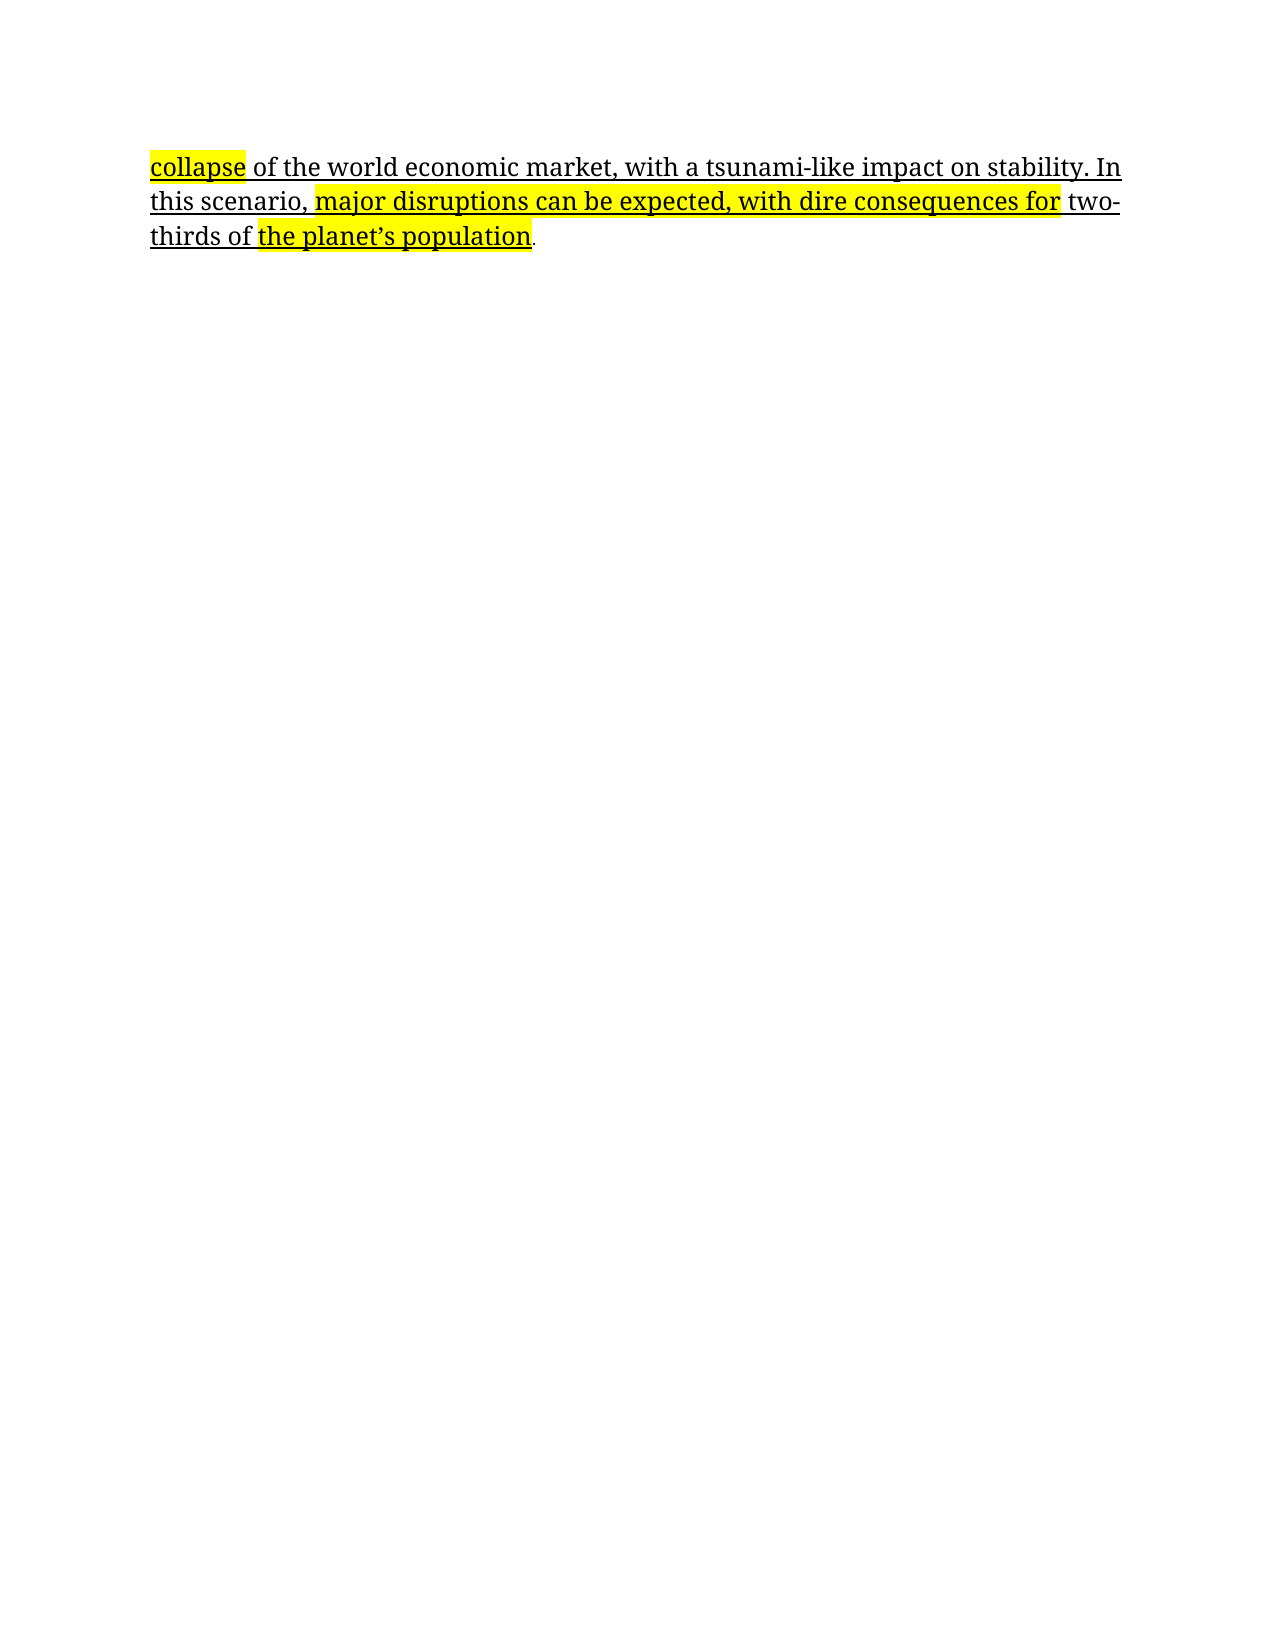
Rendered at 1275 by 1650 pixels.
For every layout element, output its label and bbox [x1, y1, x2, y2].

text [150, 150, 1125, 252]
